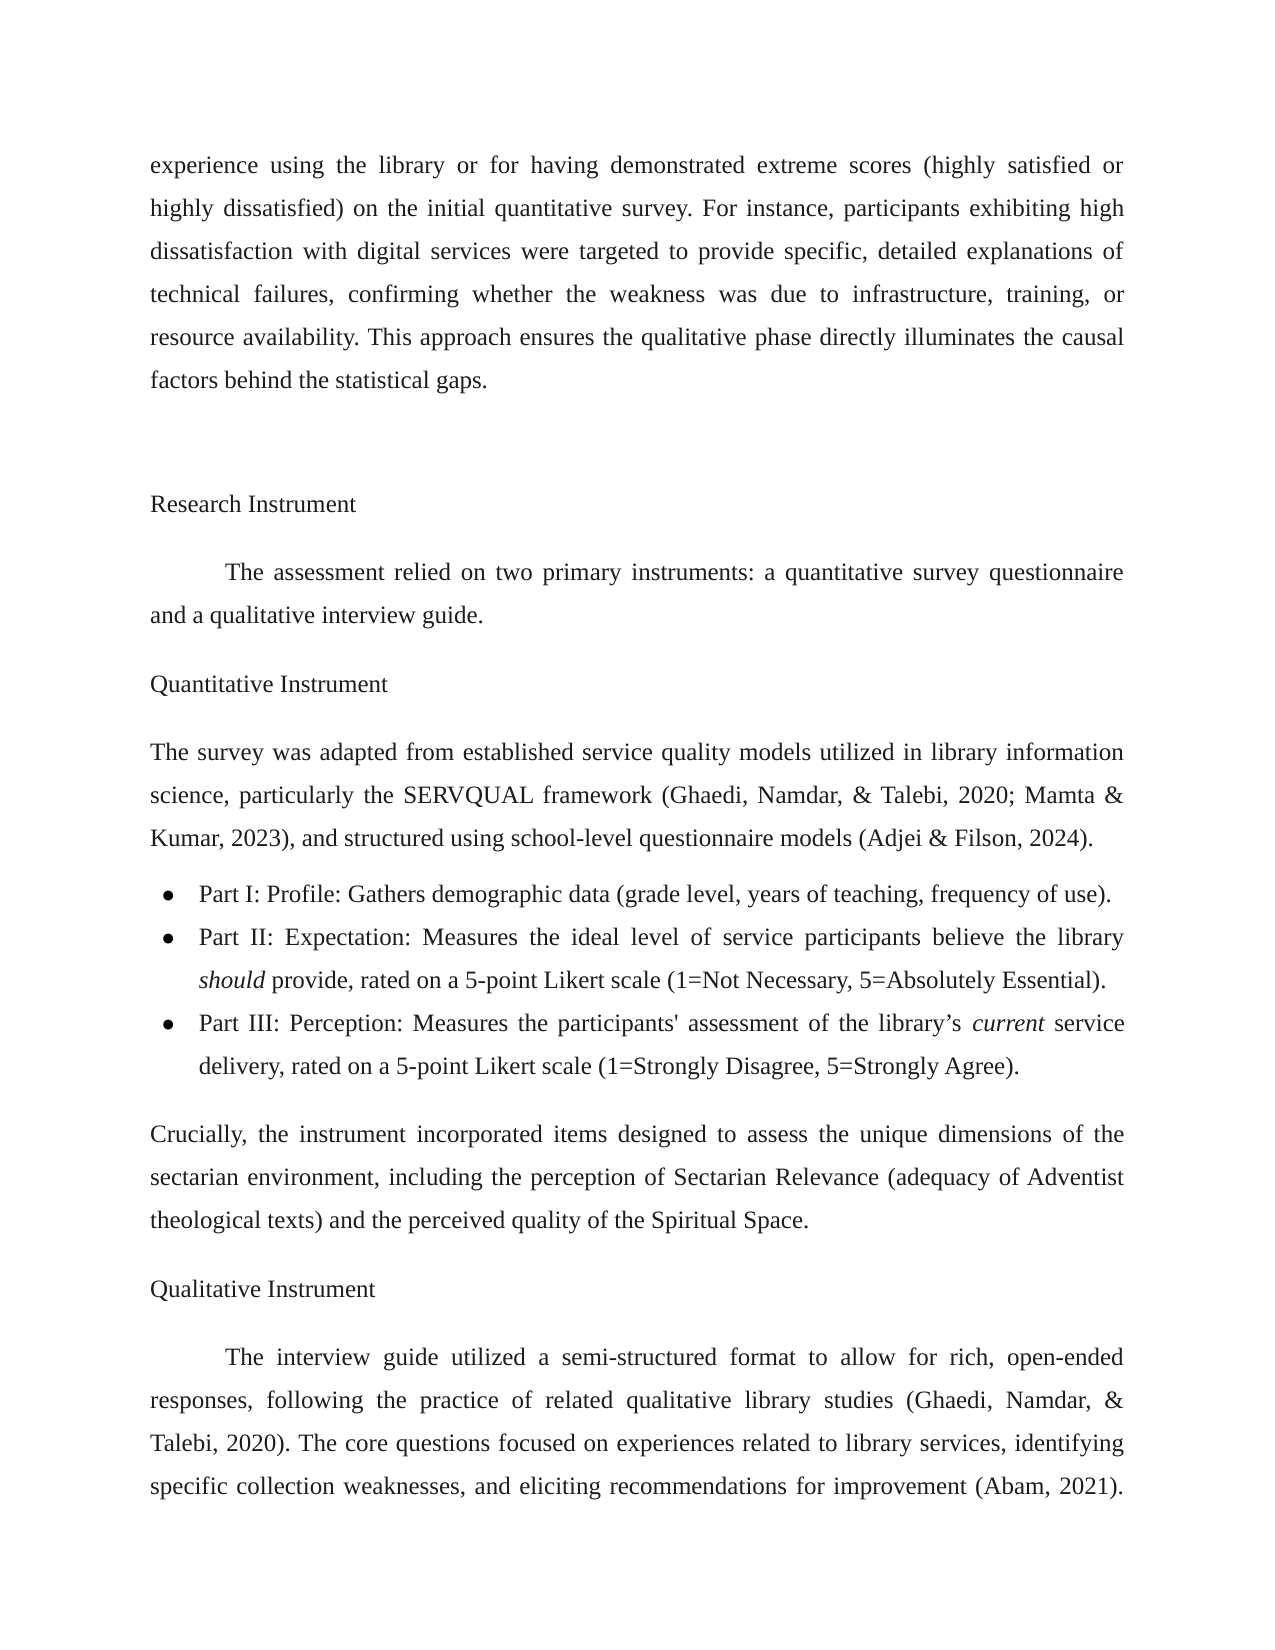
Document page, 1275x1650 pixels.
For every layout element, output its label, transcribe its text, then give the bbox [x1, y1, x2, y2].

text Crucially, the instrument incorporated items designed to assess the unique dimensions of the sectarian environment, including the perception of Sectarian Relevance (adequacy of Adventist theological texts) and the perceived quality of the Spiritual Space. [150, 1119, 1125, 1234]
text Research Instrument [150, 489, 1125, 518]
text The assessment relied on two primary instruments: a quantitative survey questionnaire and a qualitative interview guide. [150, 557, 1125, 629]
text Quantitative Instrument [150, 669, 1125, 697]
text The survey was adapted from established service quality models utilized in library information science, particularly the SERVQUAL framework (Ghaedi, Namdar, & Talebi, 2020; Mamta & Kumar, 2023), and structured using school-level questionnaire models (Adjei & Filson, 2024). [150, 737, 1125, 852]
list Part III: Perception: Measures the participants' assessment of the library’s current service delivery, rated on a 5-point Likert scale (1=Strongly Disagree, 5=Strongly Agree). [161, 1008, 1125, 1080]
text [150, 150, 1125, 394]
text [150, 1342, 1125, 1500]
text Qualitative Instrument [150, 1274, 1125, 1302]
list Part II: Expectation: Measures the ideal level of service participants believe the library should provide, rated on a 5-point Likert scale (1=Not Necessary, 5=Absolutely Essential). [161, 922, 1125, 994]
list Part I: Profile: Gathers demographic data (grade level, years of teaching, frequency of use). [161, 879, 1125, 907]
